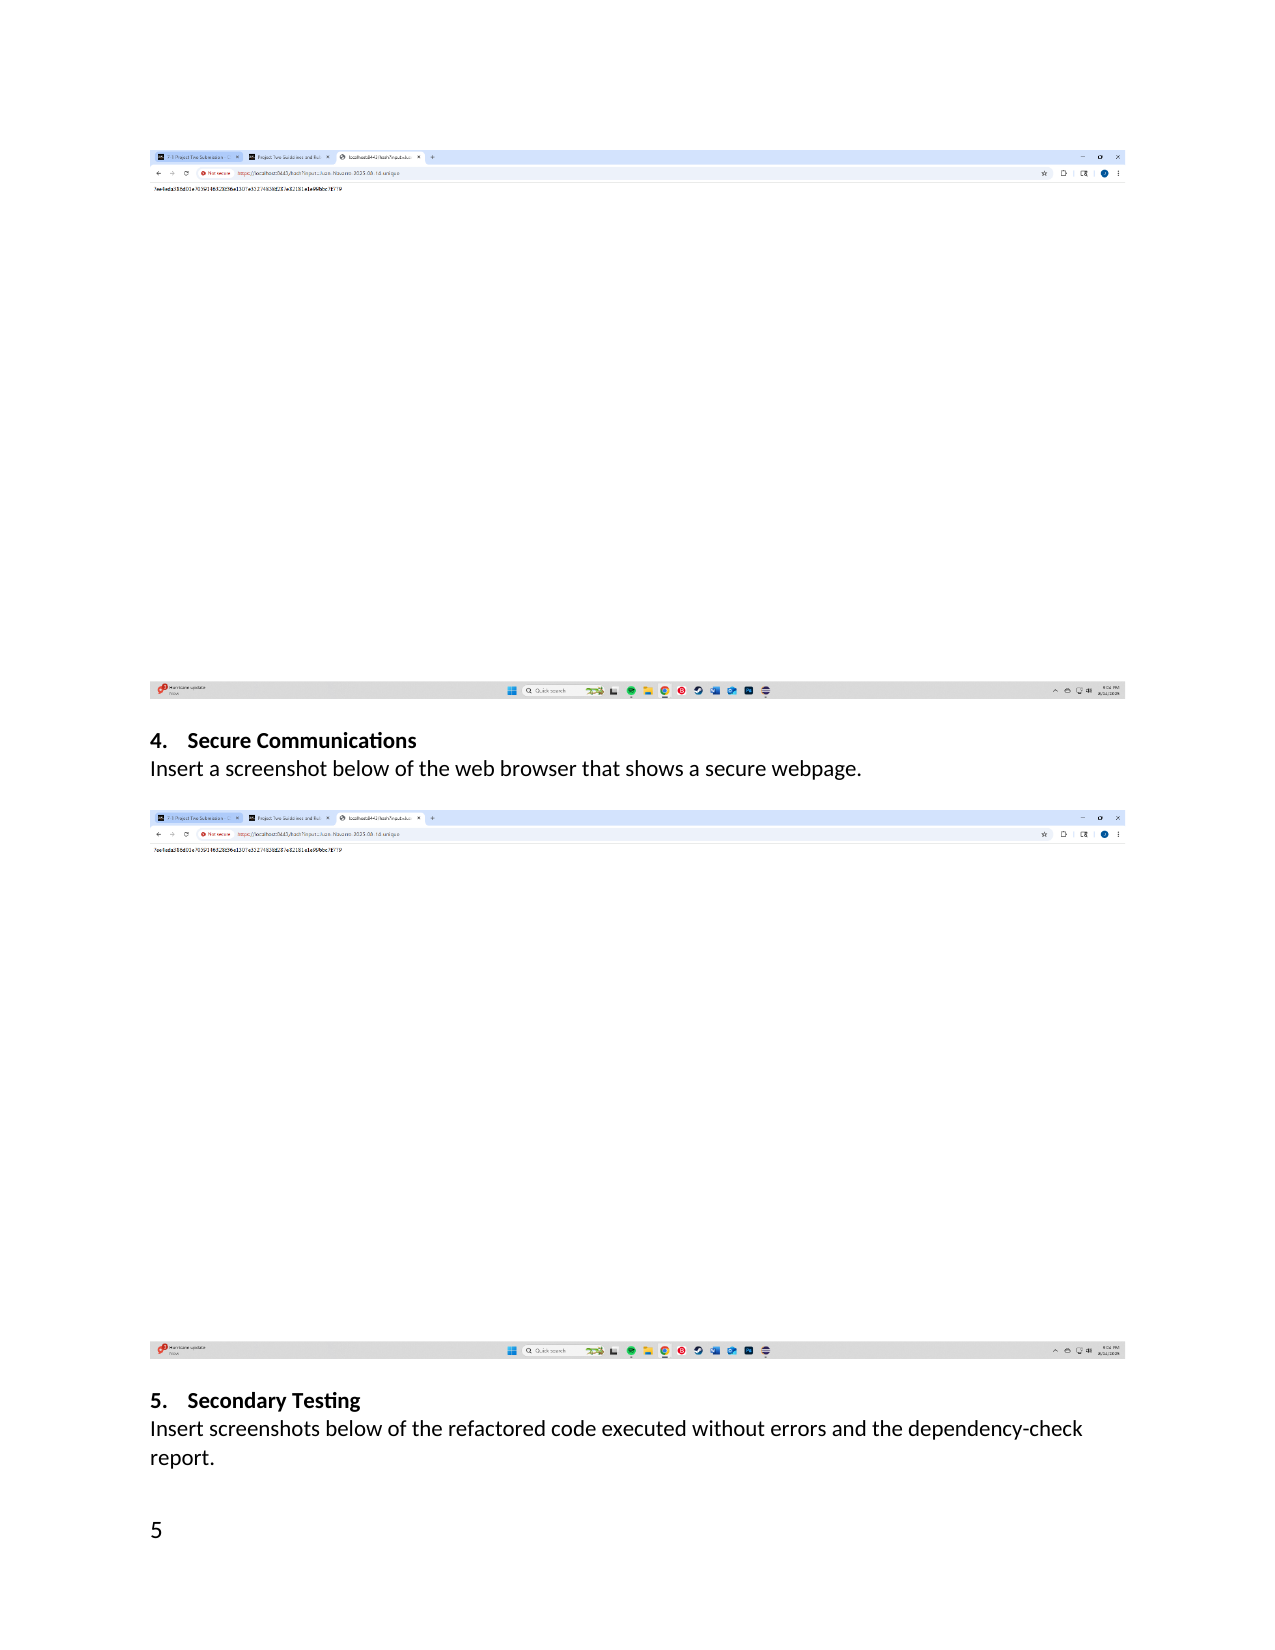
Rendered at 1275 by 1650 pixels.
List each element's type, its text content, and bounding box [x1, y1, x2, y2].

text Insert screenshots below of the refactored code executed without errors and the dependency-check report. [150, 1414, 1125, 1471]
subtitle Secondary Testing [150, 1387, 1125, 1414]
picture [150, 150, 1125, 699]
picture [150, 810, 1125, 1359]
subtitle Secure Communications [150, 726, 1125, 754]
text Insert a screenshot below of the web browser that shows a secure webpage. [150, 754, 1125, 782]
